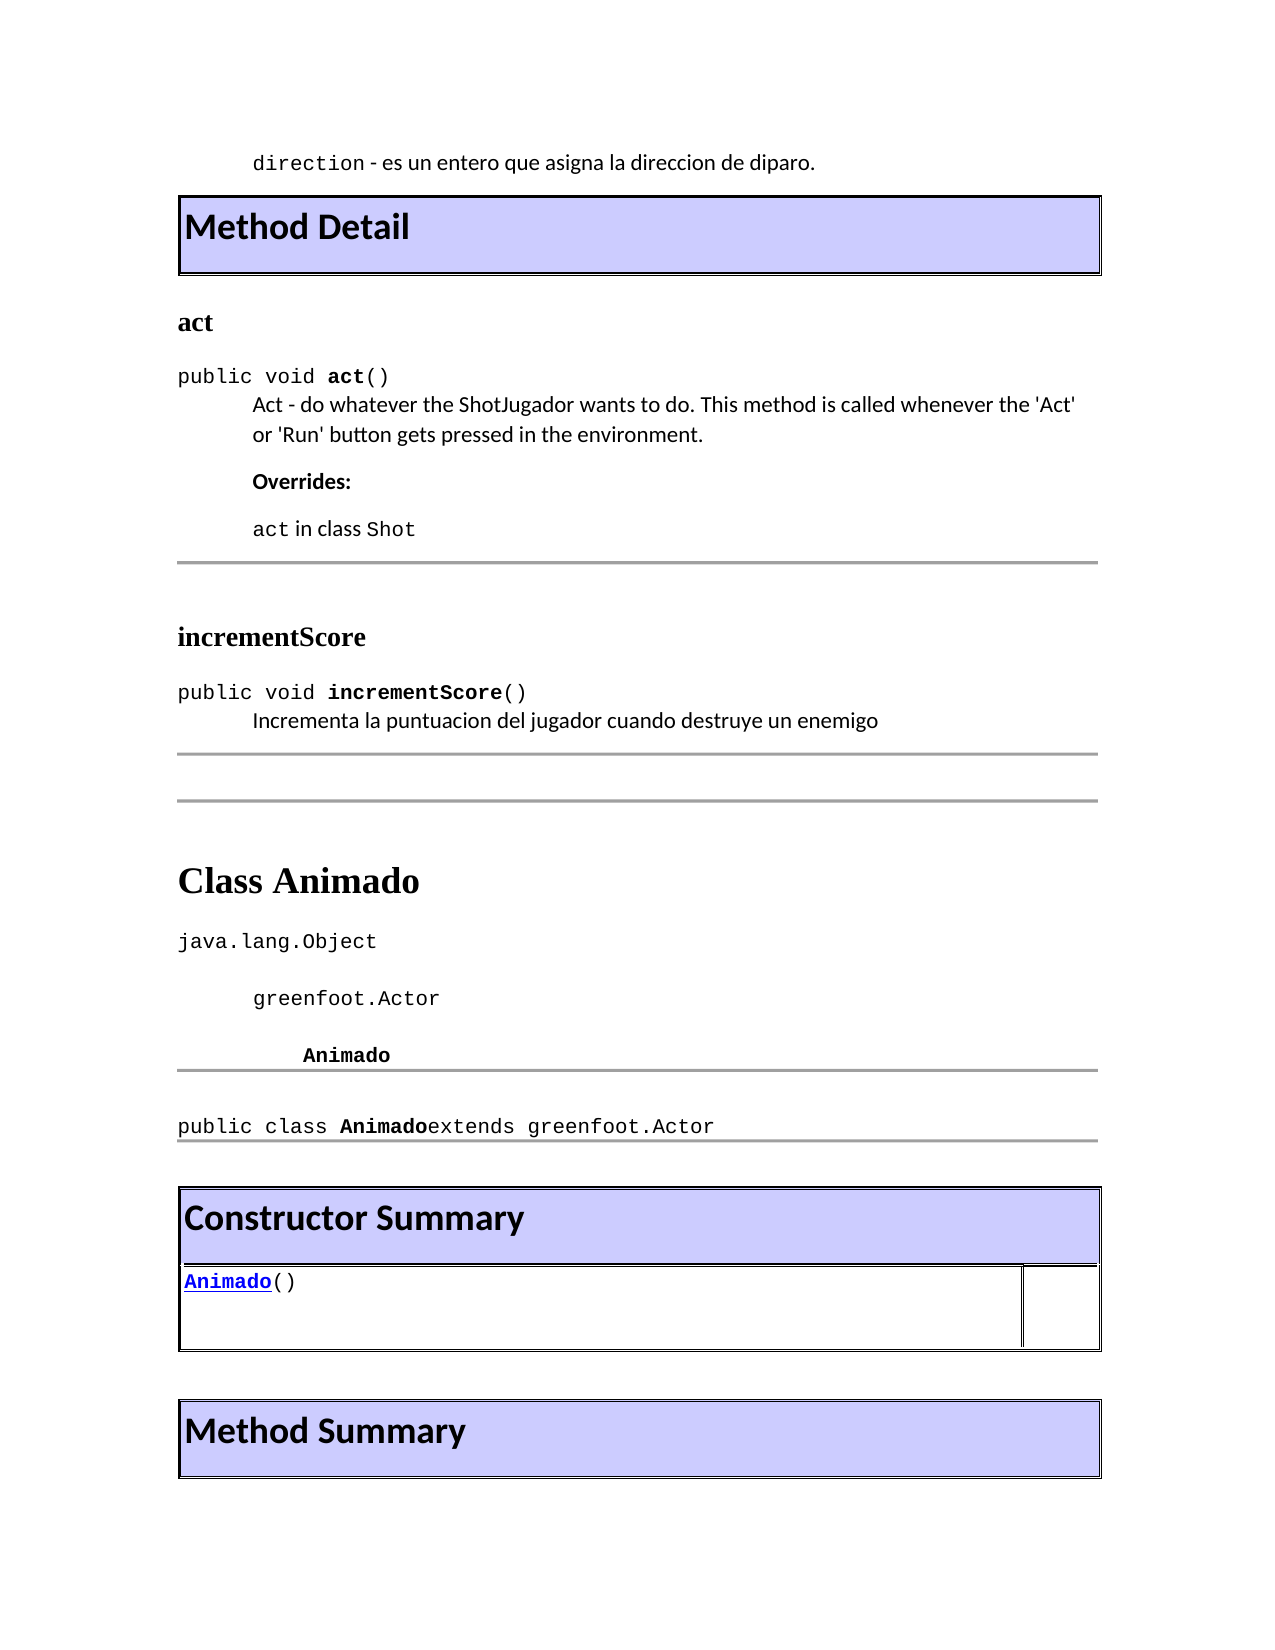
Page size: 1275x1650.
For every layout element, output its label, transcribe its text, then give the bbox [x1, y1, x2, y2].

subtitle act [177, 304, 1098, 337]
text act in class Shot [252, 514, 1098, 542]
text public void act() [177, 366, 1098, 390]
table_cell Animado() [181, 1263, 1022, 1348]
table_header Method Detail [181, 198, 1099, 272]
text java.lang.Object [177, 931, 1098, 955]
subtitle Class Animado [177, 859, 1098, 902]
text greenfoot.Actor [177, 955, 1098, 1012]
text Animado [177, 1012, 1098, 1068]
text direction - es un entero que asigna la direccion de diparo. [252, 148, 1098, 176]
text Incrementa la puntuacion del jugador cuando destruye un enemigo [252, 706, 1098, 734]
subtitle incrementScore [177, 621, 1098, 653]
text public void incrementScore() [177, 682, 1098, 706]
table_header Method Summary [181, 1402, 1099, 1476]
text Act - do whatever the ShotJugador wants to do. This method is called whenever the 'Act' or 'Run' button gets pressed in the environment. [252, 390, 1098, 448]
table_cell [1023, 1263, 1100, 1348]
text public class Animadoextends greenfoot.Actor [177, 1116, 1098, 1139]
table_header Constructor Summary [181, 1190, 1099, 1263]
text Overrides: [252, 467, 1098, 495]
